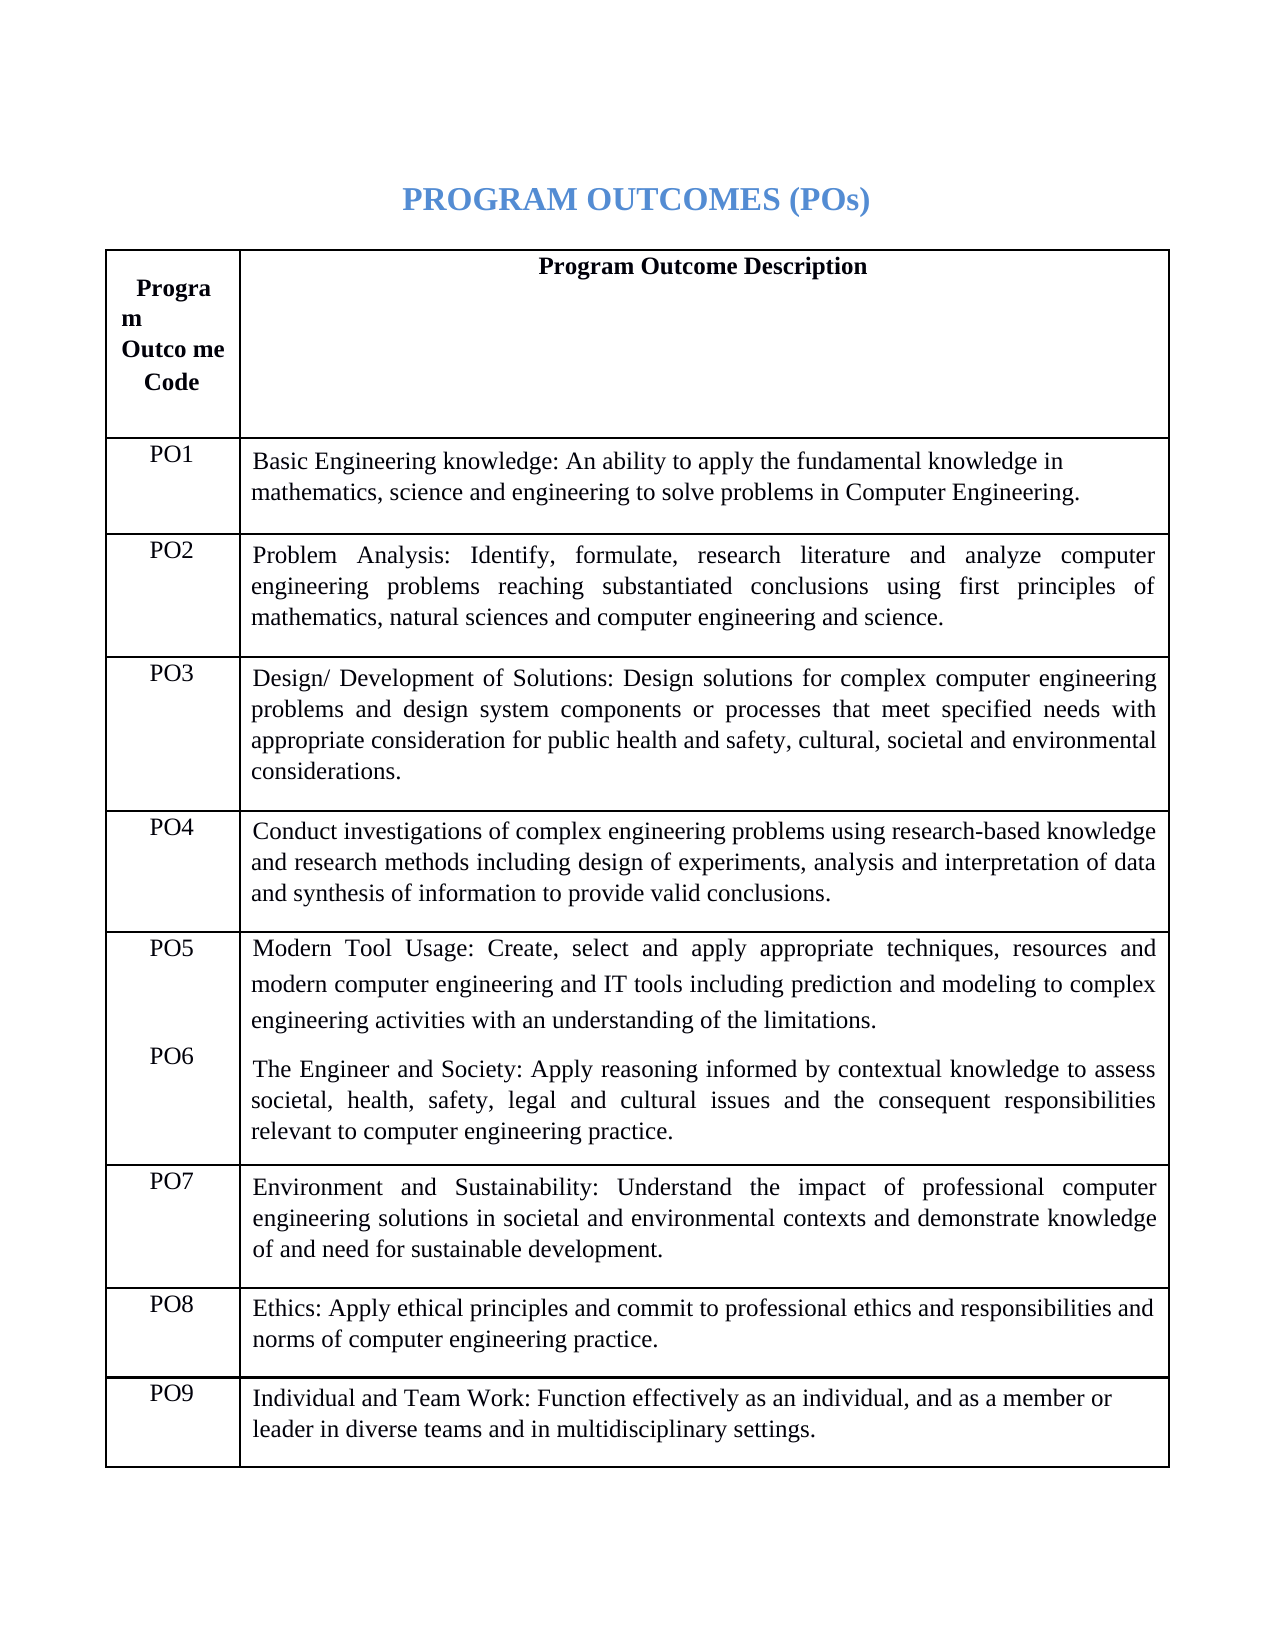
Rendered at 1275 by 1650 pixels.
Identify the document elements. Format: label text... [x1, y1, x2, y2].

table_cell Problem Analysis: Identify, formulate, research literature and analyze computer engineering problems reaching substantiated conclusions using first principles of mathematics, natural sciences and computer engineering and science. [241, 535, 1168, 656]
table_cell PO1 [107, 439, 239, 533]
table_cell Modern Tool Usage: Create, select and apply appropriate techniques, resources and modern computer engineering and IT tools including prediction and modeling to complex engineering activities with an understanding of the limitations. The Engineer and Society: Apply reasoning informed by contextual knowledge to assess societal, health, safety, legal and cultural issues and the consequent responsibilities relevant to computer engineering practice. [241, 933, 1168, 1164]
table_cell PO8 [107, 1289, 239, 1376]
table_cell PO2 [107, 535, 239, 656]
table_cell PO5 PO6 [107, 933, 239, 1164]
table_cell Individual and Team Work: Function effectively as an individual, and as a member or leader in diverse teams and in multidisciplinary settings. [241, 1379, 1168, 1466]
table_cell PO9 [107, 1379, 239, 1466]
table_cell Ethics: Apply ethical principles and commit to professional ethics and responsibilities and norms of computer engineering practice. [241, 1289, 1168, 1376]
table_header Program Outcome Description [241, 251, 1168, 437]
table_header Progra m Outco me Code [107, 251, 239, 437]
table_cell Design/ Development of Solutions: Design solutions for complex computer engineering problems and design system components or processes that meet specified needs with appropriate consideration for public health and safety, cultural, societal and environmental considerations. [241, 658, 1168, 810]
table_cell Environment and Sustainability: Understand the impact of professional computer engineering solutions in societal and environmental contexts and demonstrate knowledge of and need for sustainable development. [241, 1166, 1168, 1287]
table_cell Basic Engineering knowledge: An ability to apply the fundamental knowledge in mathematics, science and engineering to solve problems in Computer Engineering. [241, 439, 1168, 533]
table_cell Conduct investigations of complex engineering problems using research-based knowledge and research methods including design of experiments, analysis and interpretation of data and synthesis of information to provide valid conclusions. [241, 812, 1168, 931]
table_cell PO7 [107, 1166, 239, 1287]
table_cell PO4 [107, 812, 239, 931]
table_cell PO3 [107, 658, 239, 810]
subtitle PROGRAM OUTCOMES (POs) [144, 179, 1129, 217]
